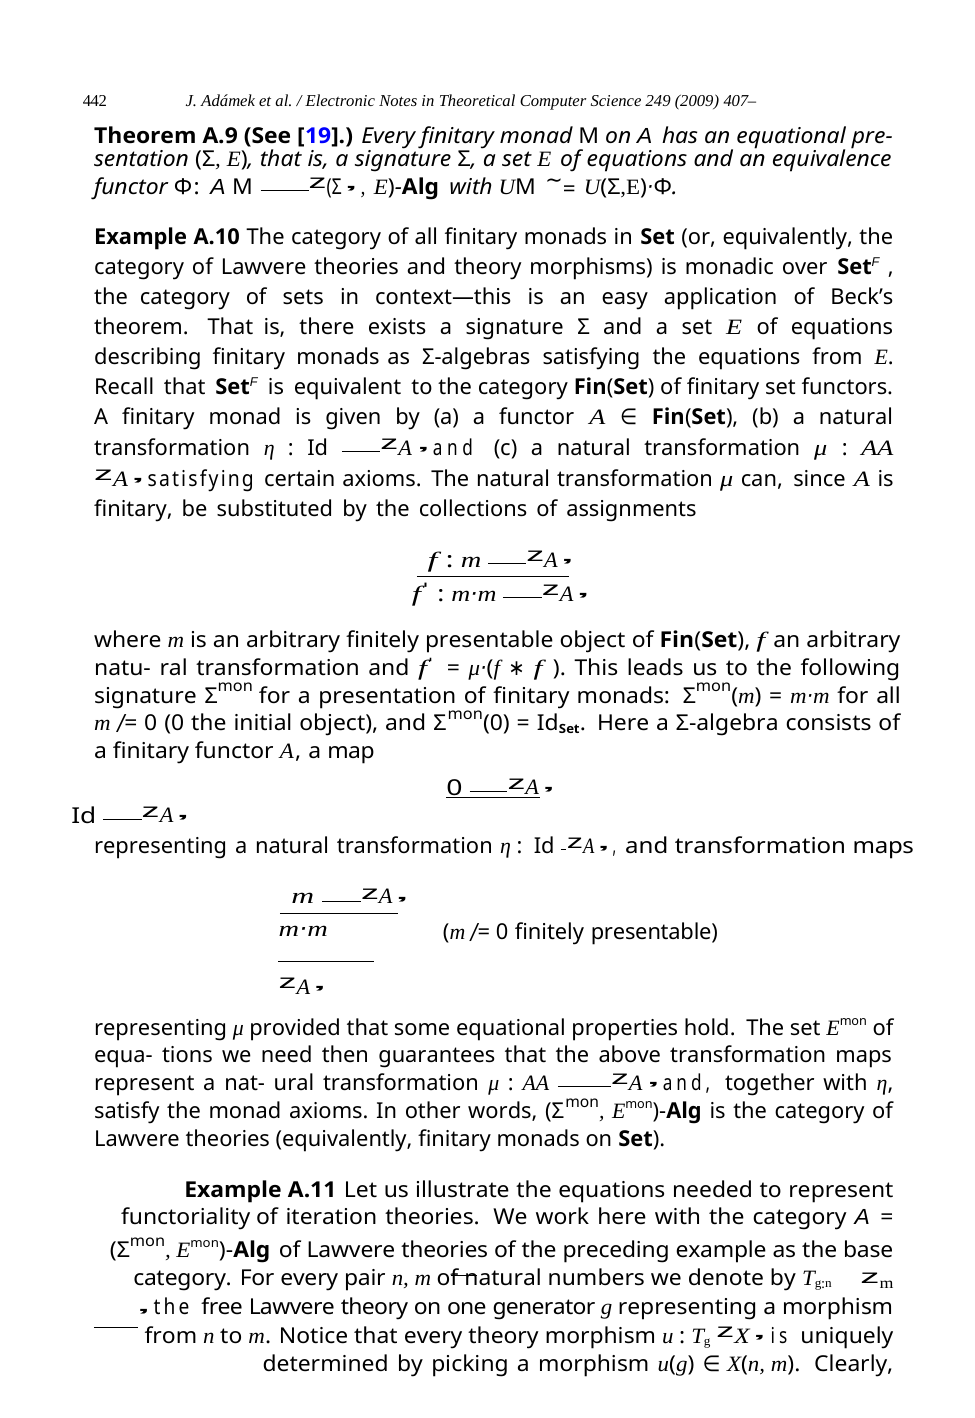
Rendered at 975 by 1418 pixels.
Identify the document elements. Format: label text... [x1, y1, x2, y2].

text Theorem A.9 (See [19].) Every ﬁnitary monad M on A has an equational pre- sentation (Σ, E), that is, a signature Σ, a set E of equations and an equivalence functor Φ: A M z(Σ,, E)-Alg with UM ~= U(Σ,E)·Φ. [94, 124, 893, 202]
text m·m zA, [278, 916, 414, 999]
text representing a natural transformation η : Id zA,, and transformation maps [94, 829, 933, 860]
text representing μ provided that some equational properties hold. The set Emon of equa- tions we need then guarantees that the above transformation maps represent a nat- ural transformation μ : AA zA,and, together with η, satisfy the monad axioms. In other words, (Σmon, Emon)-Alg is the category of Lawvere theories (equivalently, finitary monads on Set). [94, 1013, 893, 1152]
text Id zA, [71, 796, 933, 829]
text m zA, [291, 879, 414, 909]
text f' : m·m zA, [71, 574, 933, 608]
text where m is an arbitrary finitely presentable object of Fin(Set), f an arbitrary natu- ral transformation and f' = μ·(f ∗ f ). This leads us to the following signature Σmon for a presentation of finitary monads: Σmon(m) = m·m for all m /= 0 (0 the initial object), and Σmon(0) = IdSet. Here a Σ-algebra consists of a finitary functor A, a map [94, 626, 901, 764]
text Example A.11 Let us illustrate the equations needed to represent functoriality of iteration theories. We work here with the category A = (Σmon, Emon)-Alg of Lawvere theories of the preceding example as the base category. For every pair n, m of natural numbers we denote by Tg:n zm ,the free Lawvere theory on one generator g representing a morphism from n to m. Notice that every theory morphism u : Tg zX,is uniquely determined by picking a morphism u(g) ∈ X(n, m). Clearly, [94, 1174, 893, 1378]
text 0 zA, [71, 765, 933, 796]
text Example A.10 The category of all finitary monads in Set (or, equivalently, the category of Lawvere theories and theory morphisms) is monadic over SetF , the category of sets in context—this is an easy application of Beck’s theorem. That is, there exists a signature Σ and a set E of equations describing finitary monads as Σ-algebras satisfying the equations from E. Recall that SetF is equivalent to the category Fin(Set) of finitary set functors. A finitary monad is given by (a) a functor A ∈ Fin(Set), (b) a natural transformation η : Id zA,and (c) a natural transformation μ : AA zA,satisfying certain axioms. The natural transformation μ can, since A is finitary, be substituted by the collections of assignments [94, 221, 893, 523]
text f : m zA, [71, 543, 933, 574]
text (m /= 0 finitely presentable) [443, 916, 933, 946]
